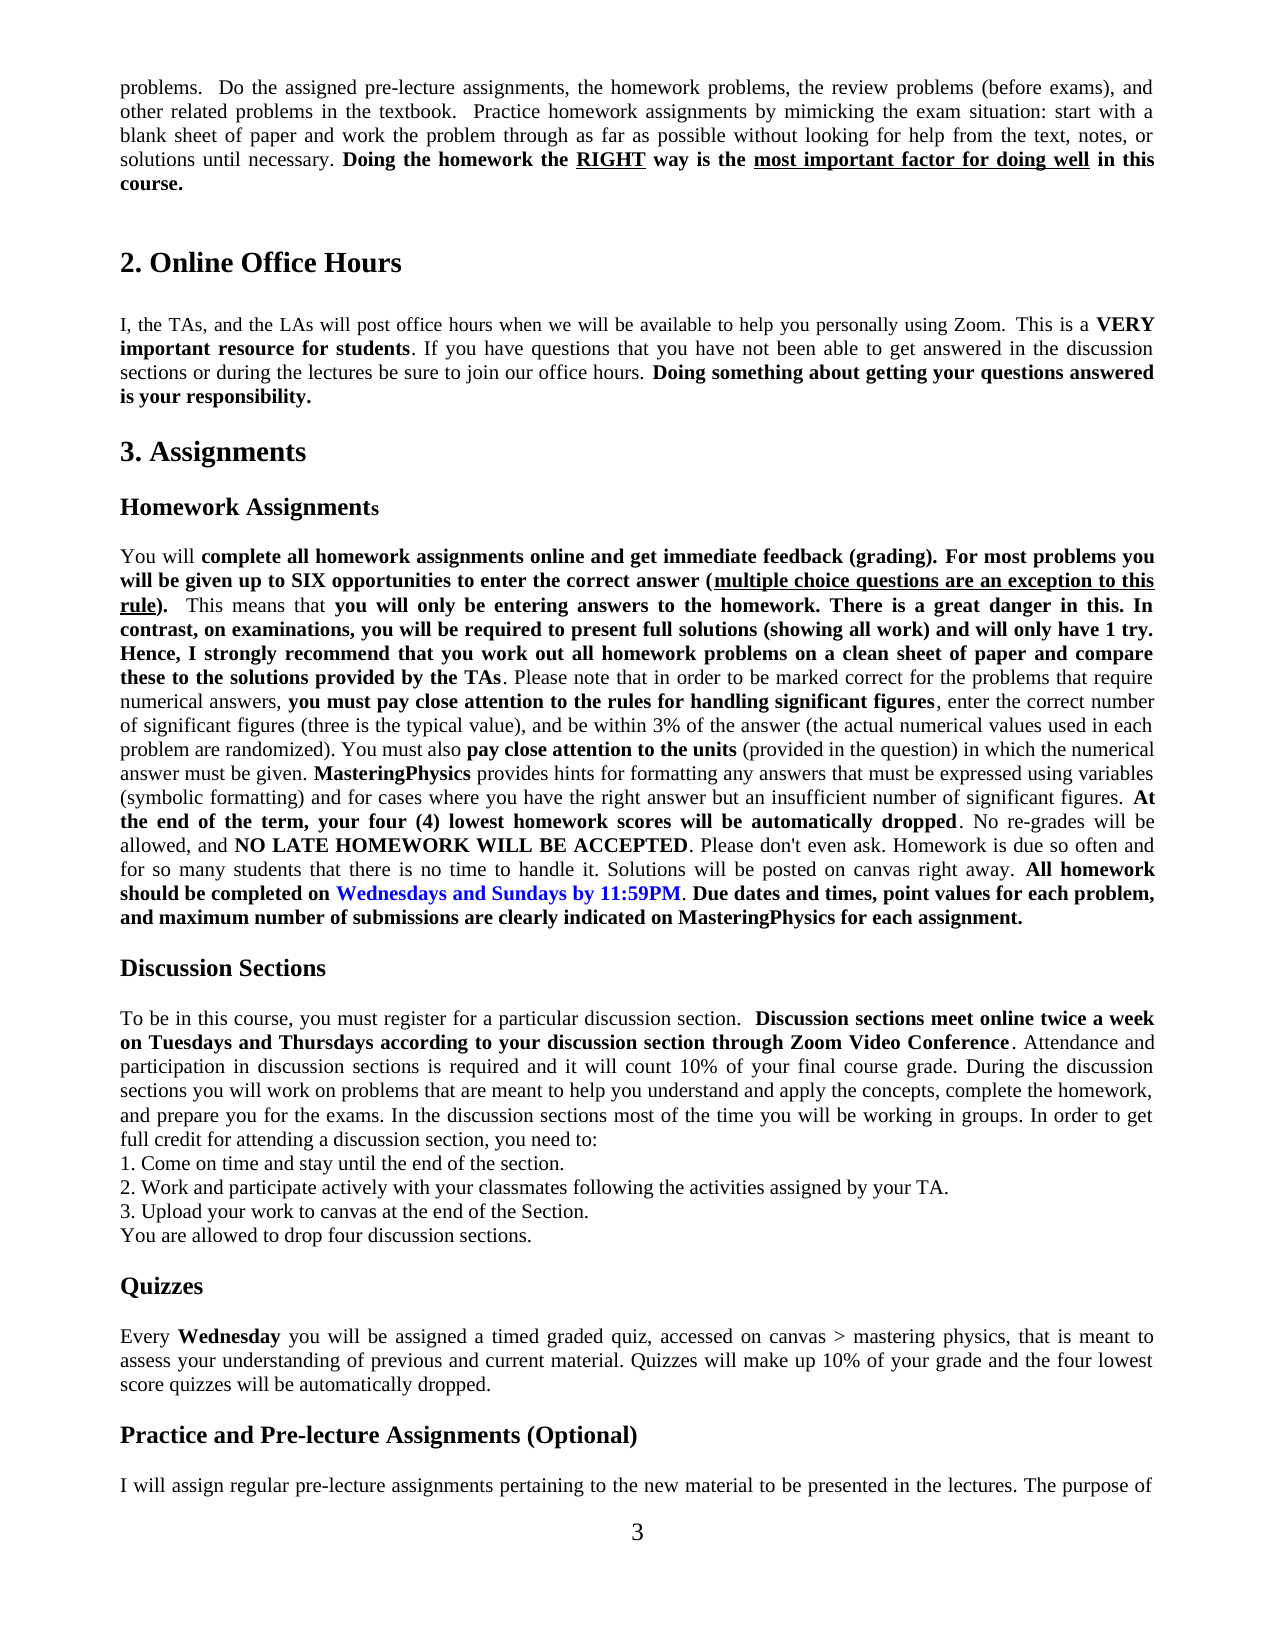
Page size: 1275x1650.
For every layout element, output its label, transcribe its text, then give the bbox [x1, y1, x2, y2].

text 2. Work and participate actively with your classmates following the activities assigned by your TA. [120, 1175, 1155, 1199]
text You will complete all homework assignments online and get immediate feedback (grading). For most problems you will be given up to SIX opportunities to enter the correct answer (multiple choice questions are an exception to this rule). This means that you will only be entering answers to the homework. There is a great danger in this. In contrast, on examinations, you will be required to present full solutions (showing all work) and will only have 1 try. Hence, I strongly recommend that you work out all homework problems on a clean sheet of paper and compare these to the solutions provided by the TAs. Please note that in order to be marked correct for the problems that require numerical answers, you must pay close attention to the rules for handling significant figures, enter the correct number of significant figures (three is the typical value), and be within 3% of the answer (the actual numerical values used in each problem are randomized). You must also pay close attention to the units (provided in the question) in which the numerical answer must be given. MasteringPhysics provides hints for formatting any answers that must be expressed using variables (symbolic formatting) and for cases where you have the right answer but an insufficient number of significant figures. At the end of the term, your four (4) lowest homework scores will be automatically dropped. No re-grades will be allowed, and NO LATE HOMEWORK WILL BE ACCEPTED. Please don't even ask. Homework is due so often and for so many students that there is no time to handle it. Solutions will be posted on canvas right away. All homework should be completed on Wednesdays and Sundays by 11:59PM. Due dates and times, point values for each problem, and maximum number of submissions are clearly indicated on MasteringPhysics for each assignment. [120, 544, 1155, 929]
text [120, 75, 1155, 195]
text 3. Assignments [120, 434, 1155, 467]
text Discussion Sections [120, 953, 1155, 982]
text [120, 1473, 1155, 1497]
text Practice and Pre-lecture Assignments (Optional) [120, 1420, 1155, 1449]
text Homework Assignments [120, 492, 1155, 520]
text Quizzes [120, 1271, 1155, 1300]
text I, the TAs, and the LAs will post office hours when we will be available to help you personally using Zoom. This is a VERY important resource for students. If you have questions that you have not been able to get answered in the discussion sections or during the lectures be sure to join our office hours. Doing something about getting your questions answered is your responsibility. [120, 311, 1155, 408]
text 3. Upload your work to canvas at the end of the Section. [120, 1199, 1155, 1223]
text 1. Come on time and stay until the end of the section. [120, 1151, 1155, 1175]
text To be in this course, you must register for a particular discussion section. Discussion sections meet online twice a week on Tuesdays and Thursdays according to your discussion section through Zoom Video Conference. Attendance and participation in discussion sections is required and it will count 10% of your final course grade. During the discussion sections you will work on problems that are meant to help you understand and apply the concepts, complete the homework, and prepare you for the exams. In the discussion sections most of the time you will be working in groups. In order to get full credit for attending a discussion section, you need to: [120, 1006, 1155, 1151]
text You are allowed to drop four discussion sections. [120, 1223, 1155, 1247]
text Every Wednesday you will be assigned a timed graded quiz, accessed on canvas > mastering physics, that is meant to assess your understanding of previous and current material. Quizzes will make up 10% of your grade and the four lowest score quizzes will be automatically dropped. [120, 1324, 1155, 1396]
text 2. Online Office Hours [120, 245, 1155, 278]
